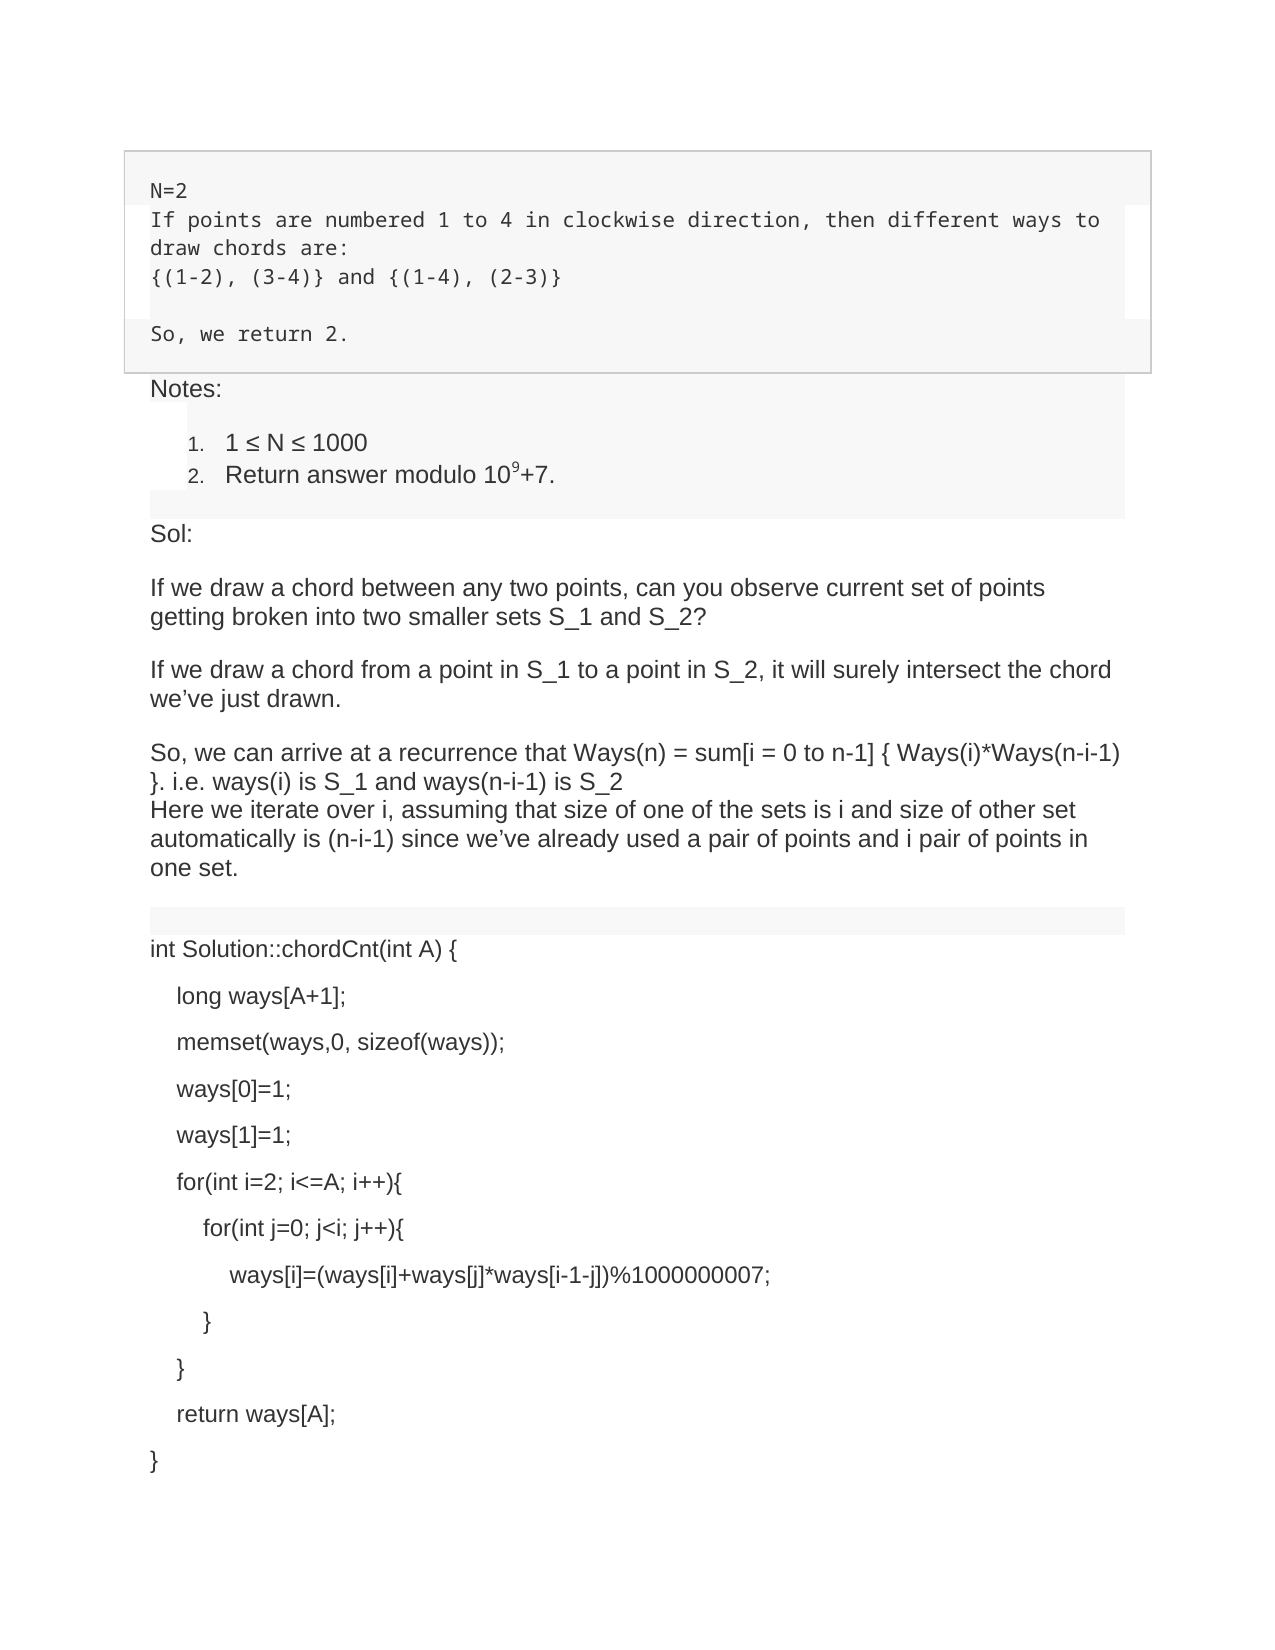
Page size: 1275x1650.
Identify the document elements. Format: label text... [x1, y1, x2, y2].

text N=2 [125, 152, 1150, 205]
text long ways[A+1]; [150, 982, 1125, 1009]
text If we draw a chord between any two points, can you observe current set of points getting broken into two smaller sets S_1 and S_2? [150, 573, 1125, 630]
text So, we can arrive at a recurrence that Ways(n) = sum[i = 0 to n-1] { Ways(i)*Ways(n-i-1) }. i.e. ways(i) is S_1 and ways(n-i-1) is S_2 Here we iterate over i, assuming that size of one of the sets is i and size of other set automatically is (n-i-1) since we’ve already used a pair of points and i pair of points in one set. [150, 738, 1125, 882]
text } [150, 1353, 1125, 1381]
list Return answer modulo 109+7. [187, 456, 1125, 490]
text for(int i=2; i<=A; i++){ [150, 1168, 1125, 1195]
text ways[0]=1; [150, 1075, 1125, 1102]
text ways[i]=(ways[i]+ways[j]*ways[i-1-j])%1000000007; [150, 1261, 1125, 1288]
text int Solution::chordCnt(int A) { [150, 935, 1125, 963]
text memset(ways,0, sizeof(ways)); [150, 1028, 1125, 1056]
list 1 ≤ N ≤ 1000 [187, 427, 1125, 456]
text for(int j=0; j<i; j++){ [150, 1214, 1125, 1242]
text ways[1]=1; [150, 1121, 1125, 1149]
text } [150, 1446, 1125, 1474]
text If points are numbered 1 to 4 in clockwise direction, then different ways to draw chords are: [150, 205, 1125, 262]
text return ways[A]; [150, 1400, 1125, 1427]
text } [150, 1307, 1125, 1334]
text Sol: [150, 519, 1125, 548]
text If we draw a chord from a point in S_1 to a point in S_2, it will surely intersect the chord we’ve just drawn. [150, 655, 1125, 713]
text Notes: [150, 374, 1125, 402]
text So, we return 2. [125, 292, 1150, 372]
text {(1-2), (3-4)} and {(1-4), (2-3)} [150, 262, 1125, 290]
